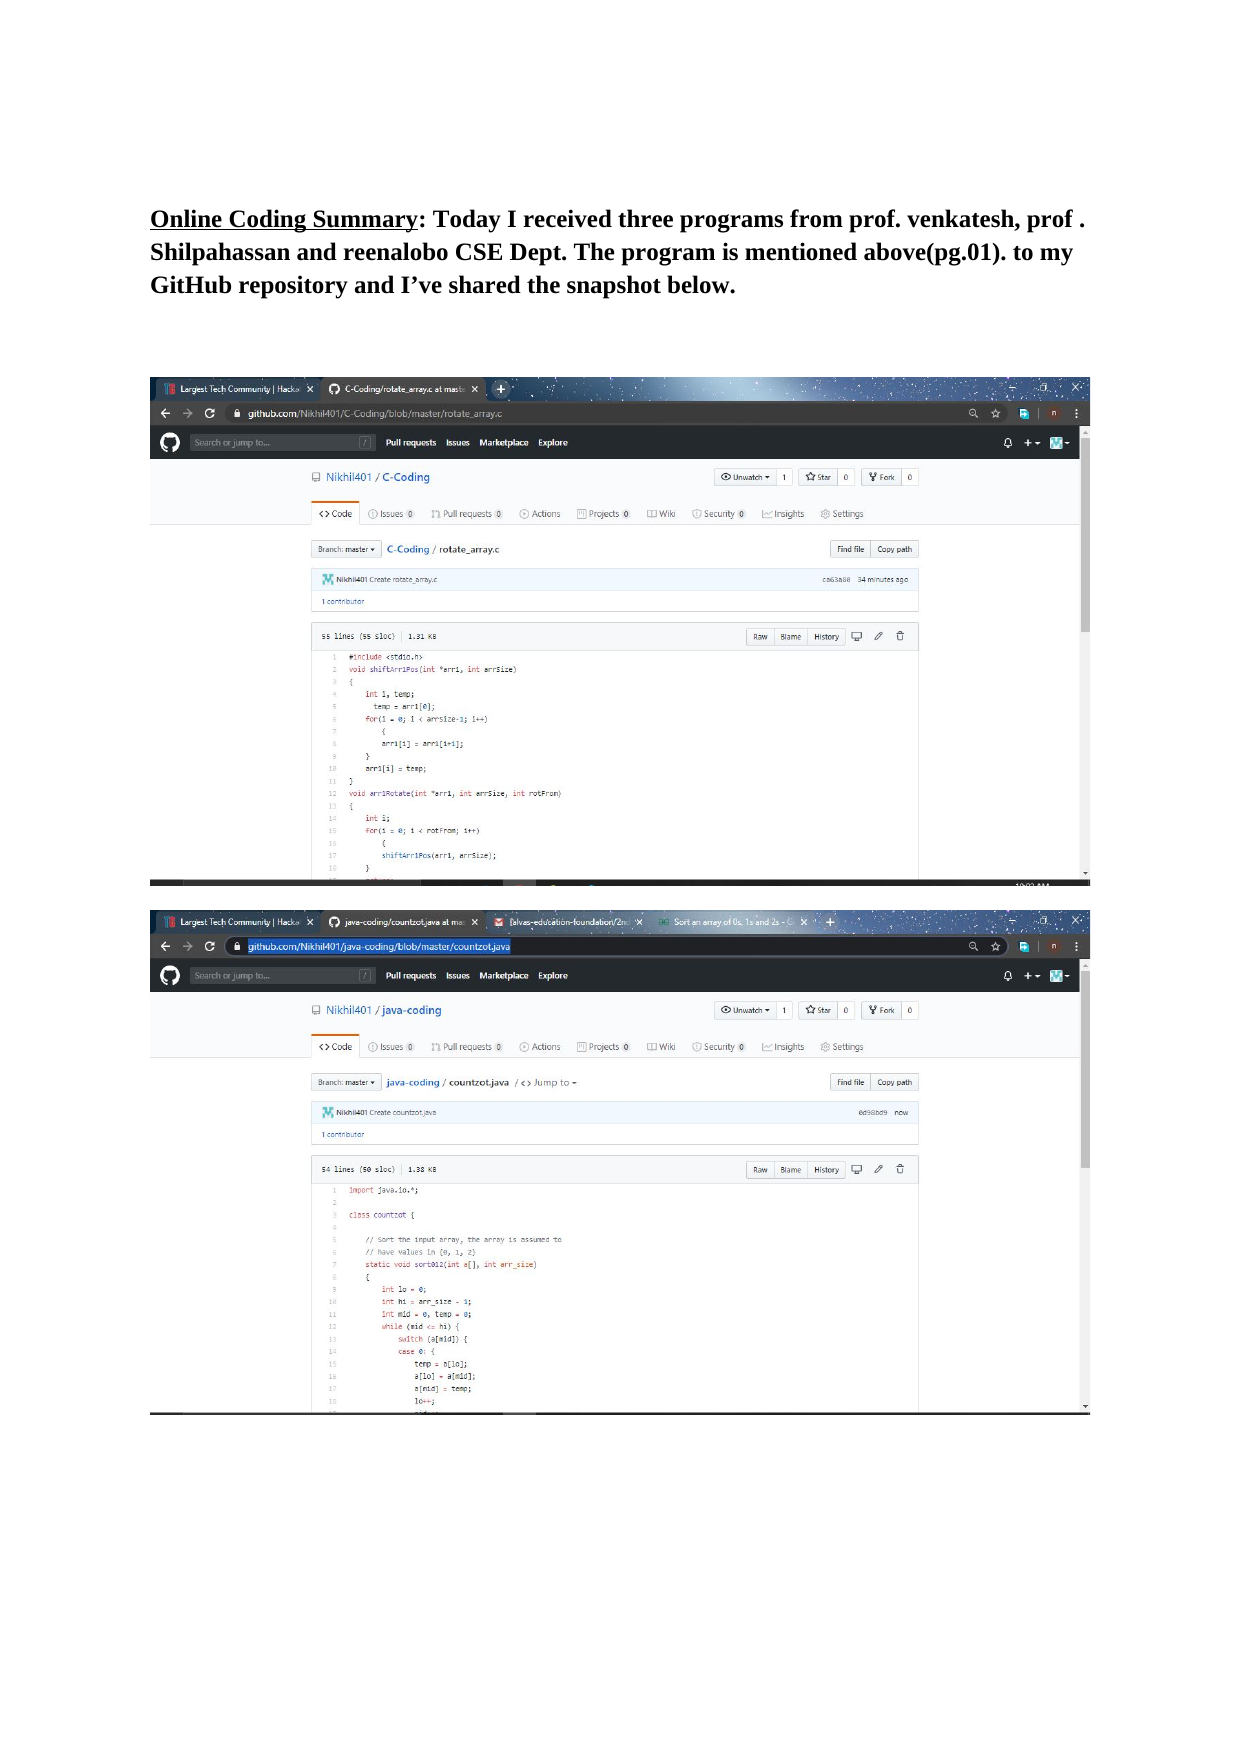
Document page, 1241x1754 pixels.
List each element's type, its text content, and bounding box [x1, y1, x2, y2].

text Online Coding Summary: Today I received three programs from prof. venkatesh, prof . Shilpahassan and reenalobo CSE Dept. The program is mentioned above(pg.01). to my GitHub repository and I’ve shared the snapshot below. [150, 204, 1090, 299]
picture [150, 910, 1091, 1415]
picture [150, 377, 1091, 886]
